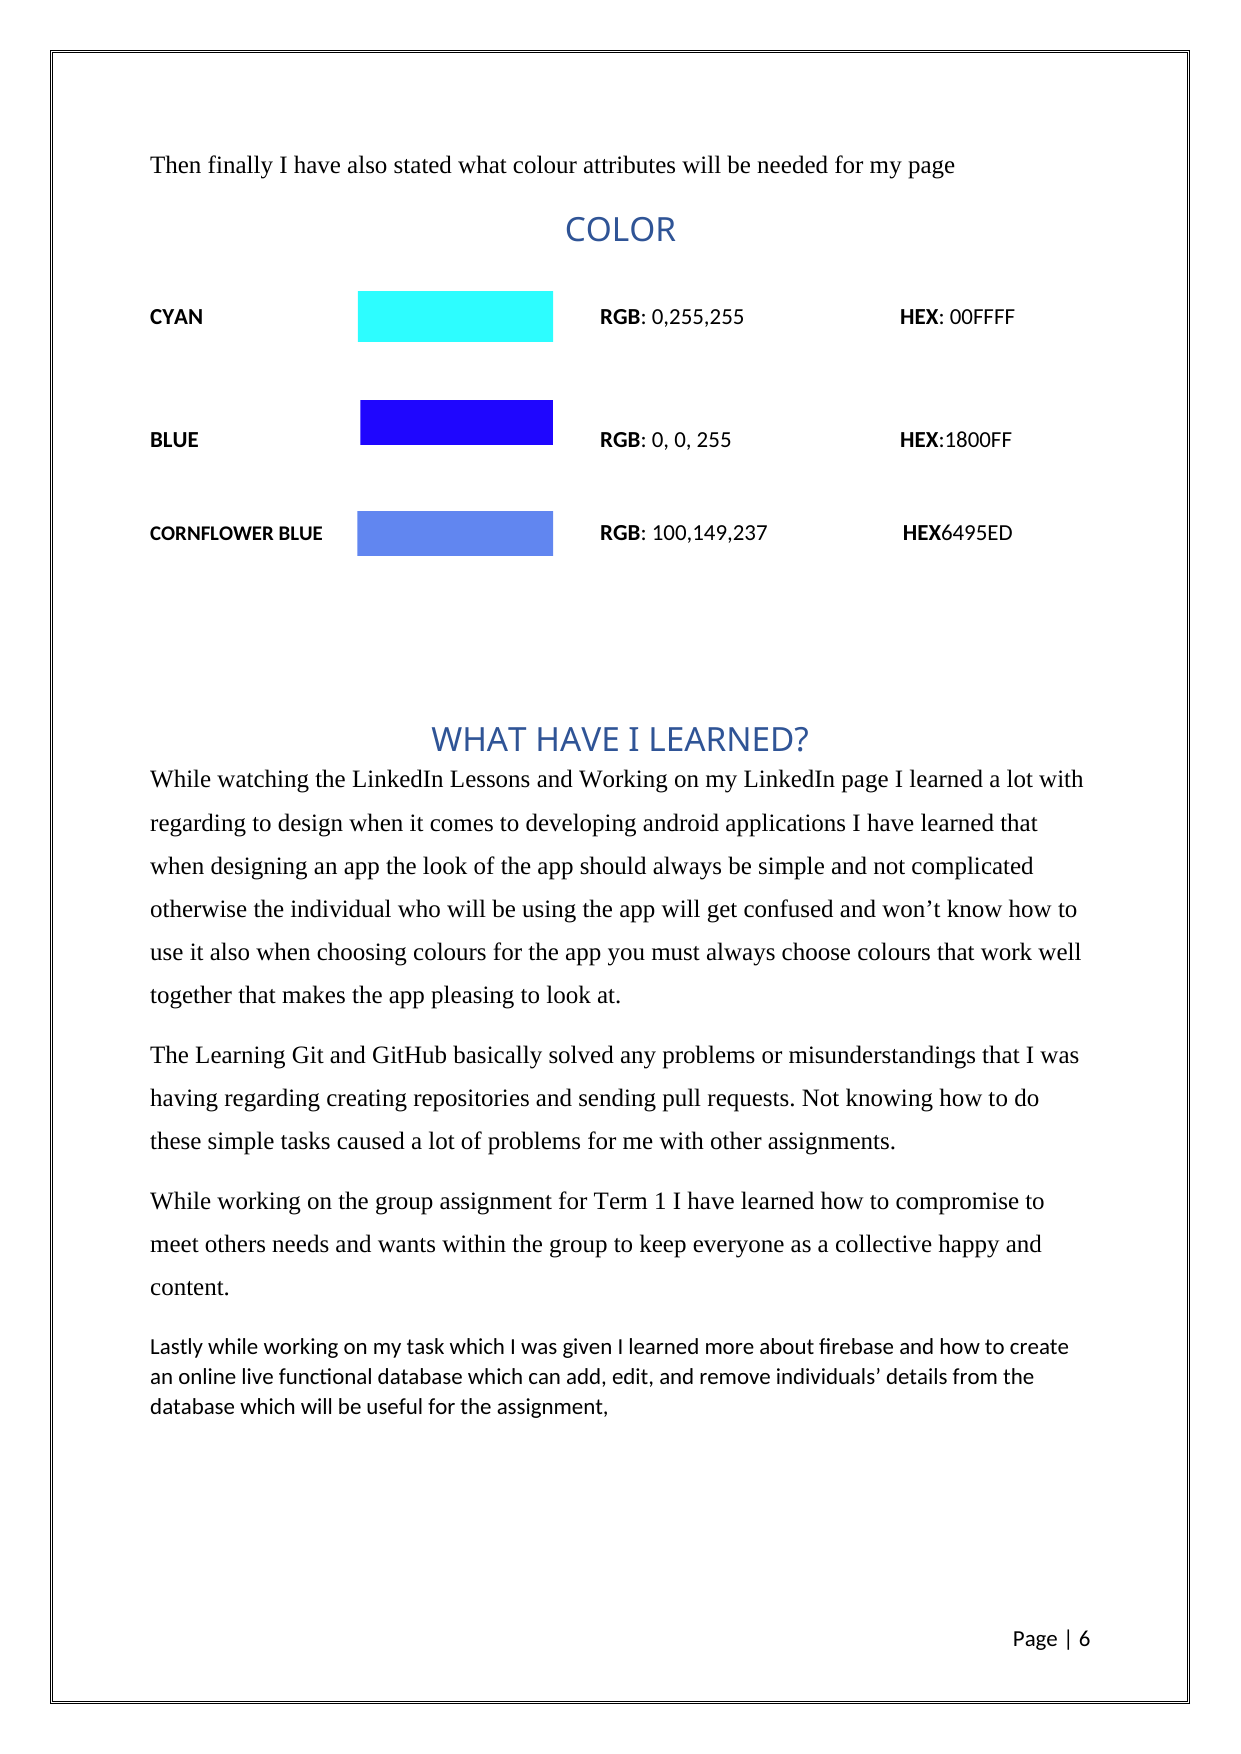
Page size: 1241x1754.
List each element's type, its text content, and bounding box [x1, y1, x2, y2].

text CYAN RGB: 0,255,255 HEX: 00FFFF [150, 302, 356, 330]
subtitle COLOR [150, 206, 1090, 251]
text While working on the group assignment for Term 1 I have learned how to compromise to meet others needs and wants within the group to keep everyone as a collective happy and content. [150, 1186, 1090, 1301]
text The Learning Git and GitHub basically solved any problems or misunderstandings that I was having regarding creating repositories and sending pull requests. Not knowing how to do these simple tasks caused a lot of problems for me with other assignments. [150, 1040, 1090, 1155]
text CORNFLOWER BLUE RGB: 100,149,237 HEX6495ED [150, 518, 356, 546]
picture [356, 291, 553, 341]
text Lastly while working on my task which I was given I learned more about firebase and how to create an online live functional database which can add, edit, and remove individuals’ details from the database which will be useful for the assignment, [150, 1332, 1090, 1420]
text CYAN RGB: 0,255,255 HEX: 00FFFF [553, 302, 1090, 330]
picture [359, 400, 553, 444]
text Then finally I have also stated what colour attributes will be needed for my page [150, 150, 1090, 179]
text BLUE RGB: 0, 0, 255 HEX:1800FF [150, 425, 1090, 453]
text CORNFLOWER BLUE RGB: 100,149,237 HEX6495ED [553, 518, 1090, 546]
picture [356, 511, 553, 555]
text While watching the LinkedIn Lessons and Working on my LinkedIn page I learned a lot with regarding to design when it comes to developing android applications I have learned that when designing an app the look of the app should always be simple and not complicated otherwise the individual who will be using the app will get confused and won’t know how to use it also when choosing colours for the app you must always choose colours that work well together that makes the app pleasing to look at. [150, 764, 1090, 1009]
subtitle WHAT HAVE I LEARNED? [150, 716, 1090, 761]
